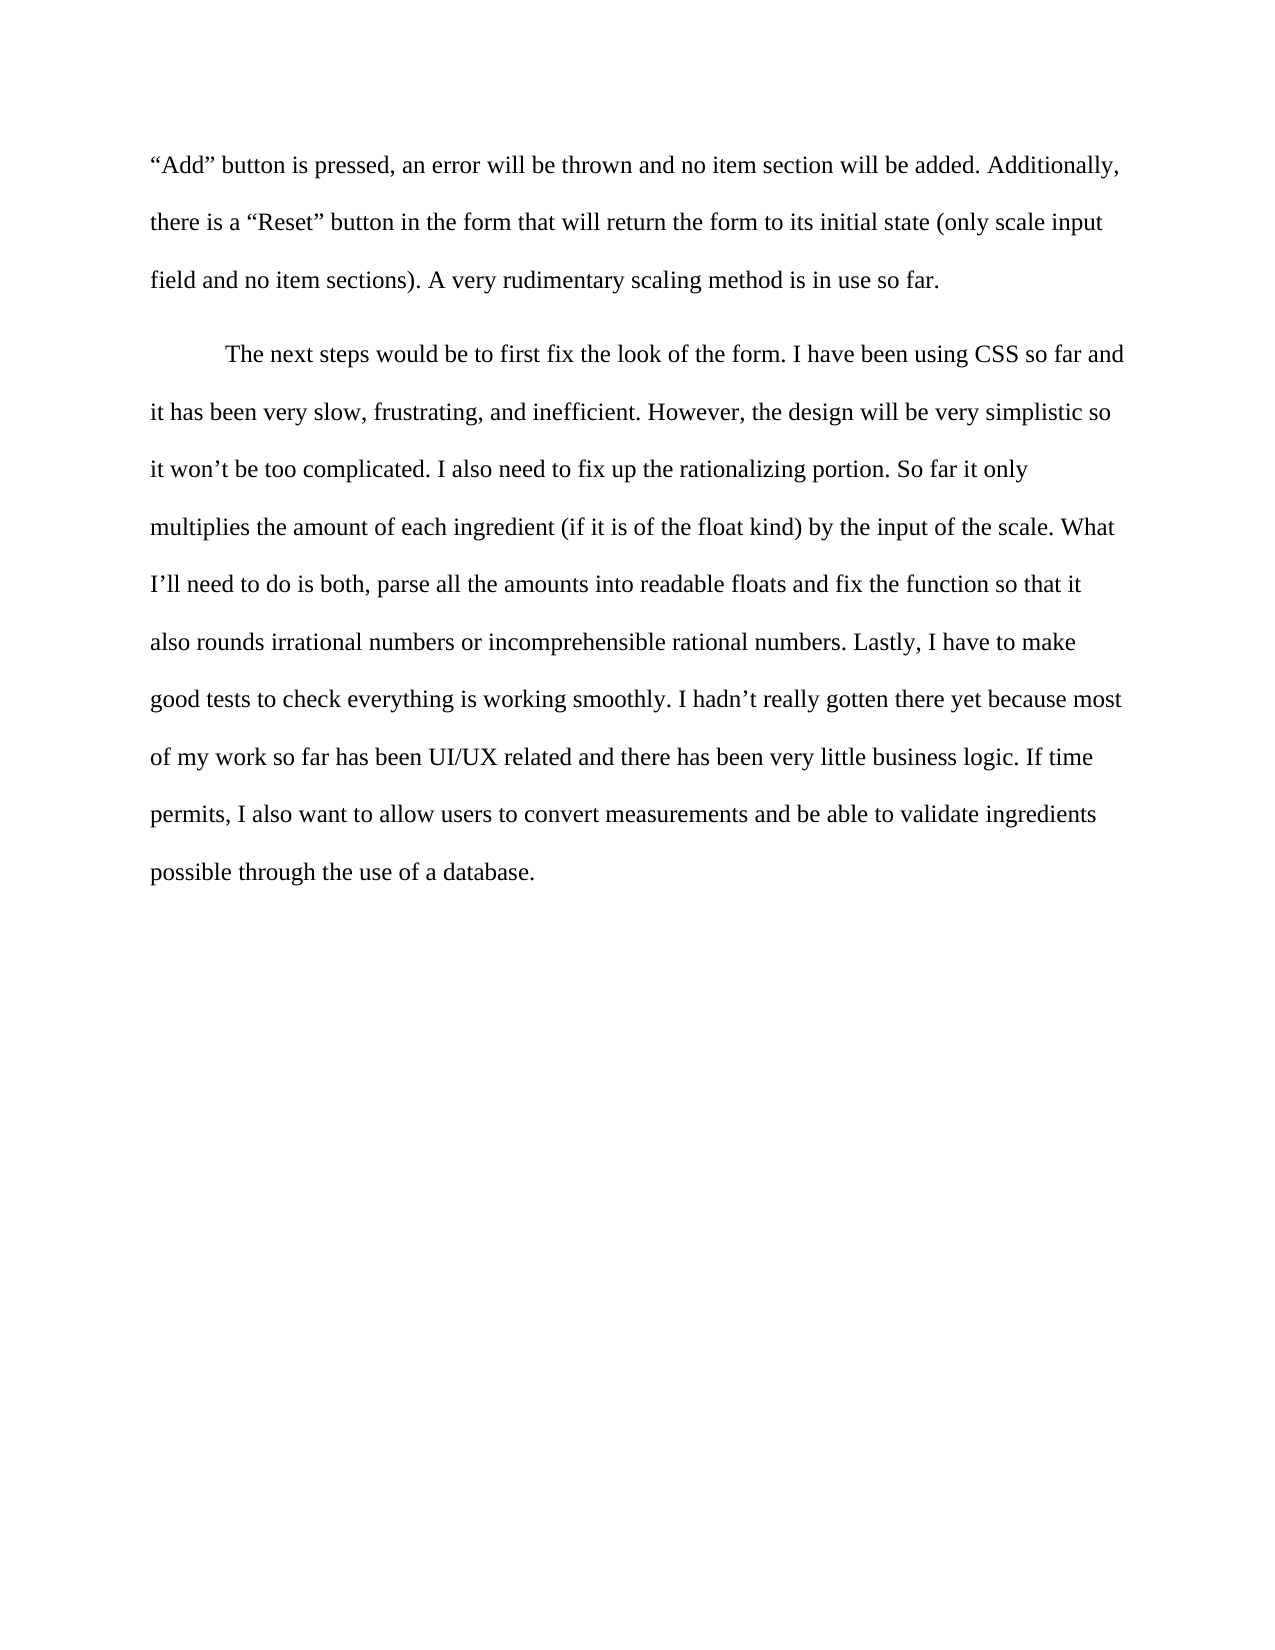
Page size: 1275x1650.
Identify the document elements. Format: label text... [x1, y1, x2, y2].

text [150, 150, 1125, 294]
text The next steps would be to first fix the look of the form. I have been using CSS so far and it has been very slow, frustrating, and inefficient. However, the design will be very simplistic so it won’t be too complicated. I also need to fix up the rationalizing portion. So far it only multiplies the amount of each ingredient (if it is of the float kind) by the input of the scale. What I’ll need to do is both, parse all the amounts into readable floats and fix the function so that it also rounds irrational numbers or incomprehensible rational numbers. Lastly, I have to make good tests to check everything is working smoothly. I hadn’t really gotten there yet because most of my work so far has been UI/UX related and there has been very little business logic. If time permits, I also want to allow users to convert measurements and be able to validate ingredients possible through the use of a database. [150, 339, 1125, 885]
